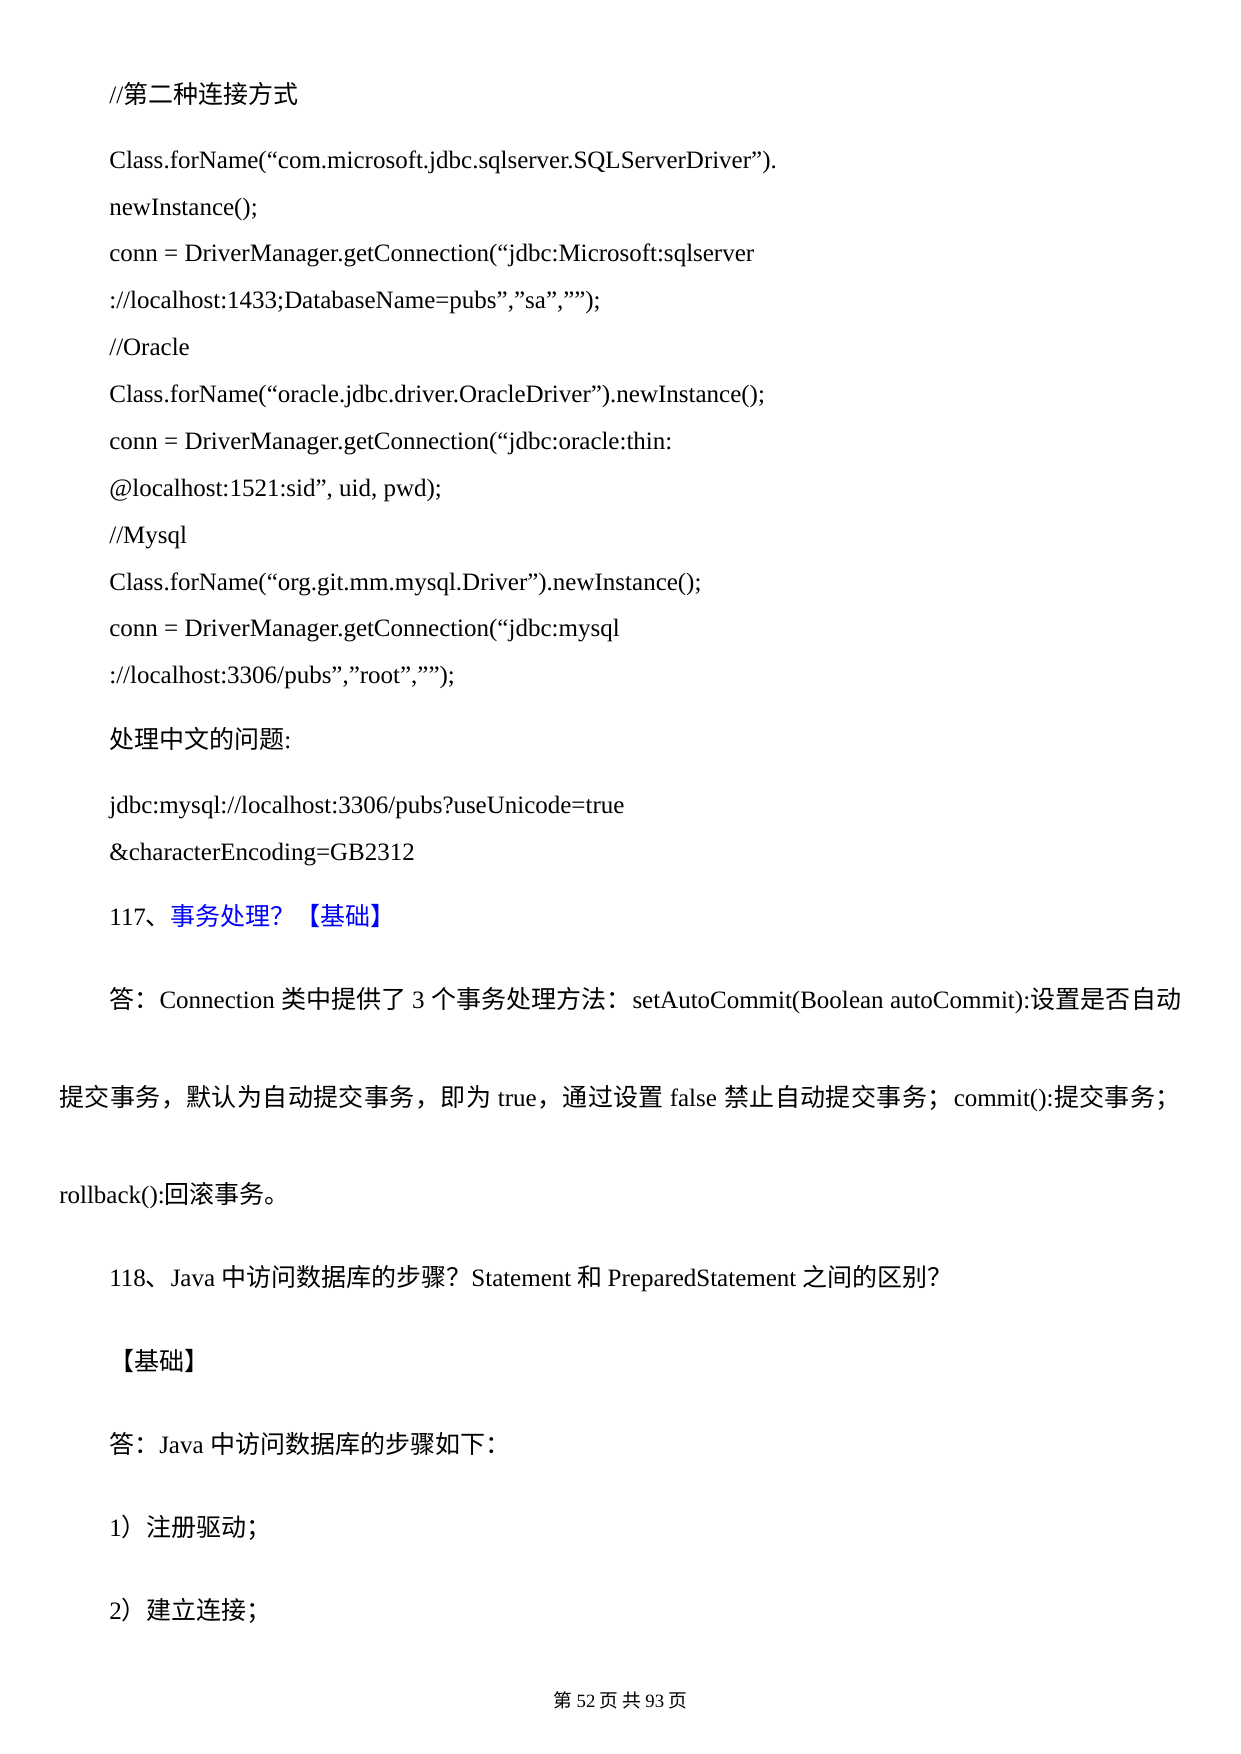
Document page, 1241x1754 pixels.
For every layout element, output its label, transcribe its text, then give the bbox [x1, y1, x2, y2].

text //Mysql [59, 518, 1181, 550]
text 【基础】 [59, 1327, 1181, 1392]
text Class.forName(“org.git.mm.mysql.Driver”).newInstance(); [59, 565, 1181, 597]
text 117、事务处理？【基础】 [59, 882, 1181, 947]
text 2）建立连接； [59, 1576, 1181, 1641]
text //Oracle [59, 330, 1181, 363]
text newInstance(); [59, 190, 1181, 222]
text Class.forName(“com.microsoft.jdbc.sqlserver.SQLServerDriver”). [59, 143, 1181, 175]
text @localhost:1521:sid”, uid, pwd); [59, 471, 1181, 503]
text 1）注册驱动； [59, 1493, 1181, 1558]
text 处理中文的问题: [59, 705, 1181, 770]
text //第二种连接方式 [59, 60, 1181, 125]
text conn = DriverManager.getConnection(“jdbc:mysql [59, 612, 1181, 644]
text conn = DriverManager.getConnection(“jdbc:oracle:thin: [59, 424, 1181, 457]
text &characterEncoding=GB2312 [59, 835, 1181, 868]
text 118、Java 中访问数据库的步骤？Statement 和PreparedStatement 之间的区别？ [59, 1243, 1181, 1308]
text Class.forName(“oracle.jdbc.driver.OracleDriver”).newInstance(); [59, 377, 1181, 410]
text ://localhost:3306/pubs”,”root”,””); [59, 658, 1181, 691]
text conn = DriverManager.getConnection(“jdbc:Microsoft:sqlserver [59, 237, 1181, 269]
text jdbc:mysql://localhost:3306/pubs?useUnicode=true [59, 788, 1181, 821]
text 答：Connection 类中提供了3 个事务处理方法：setAutoCommit(Boolean autoCommit):设置是否自动提交事务，默认为自动提交事务，即为true，通过设置false 禁止自动提交事务；commit():提交事务；rollback():回滚事务。 [59, 965, 1181, 1225]
text 答：Java 中访问数据库的步骤如下： [59, 1410, 1181, 1475]
text ://localhost:1433;DatabaseName=pubs”,”sa”,””); [59, 283, 1181, 316]
